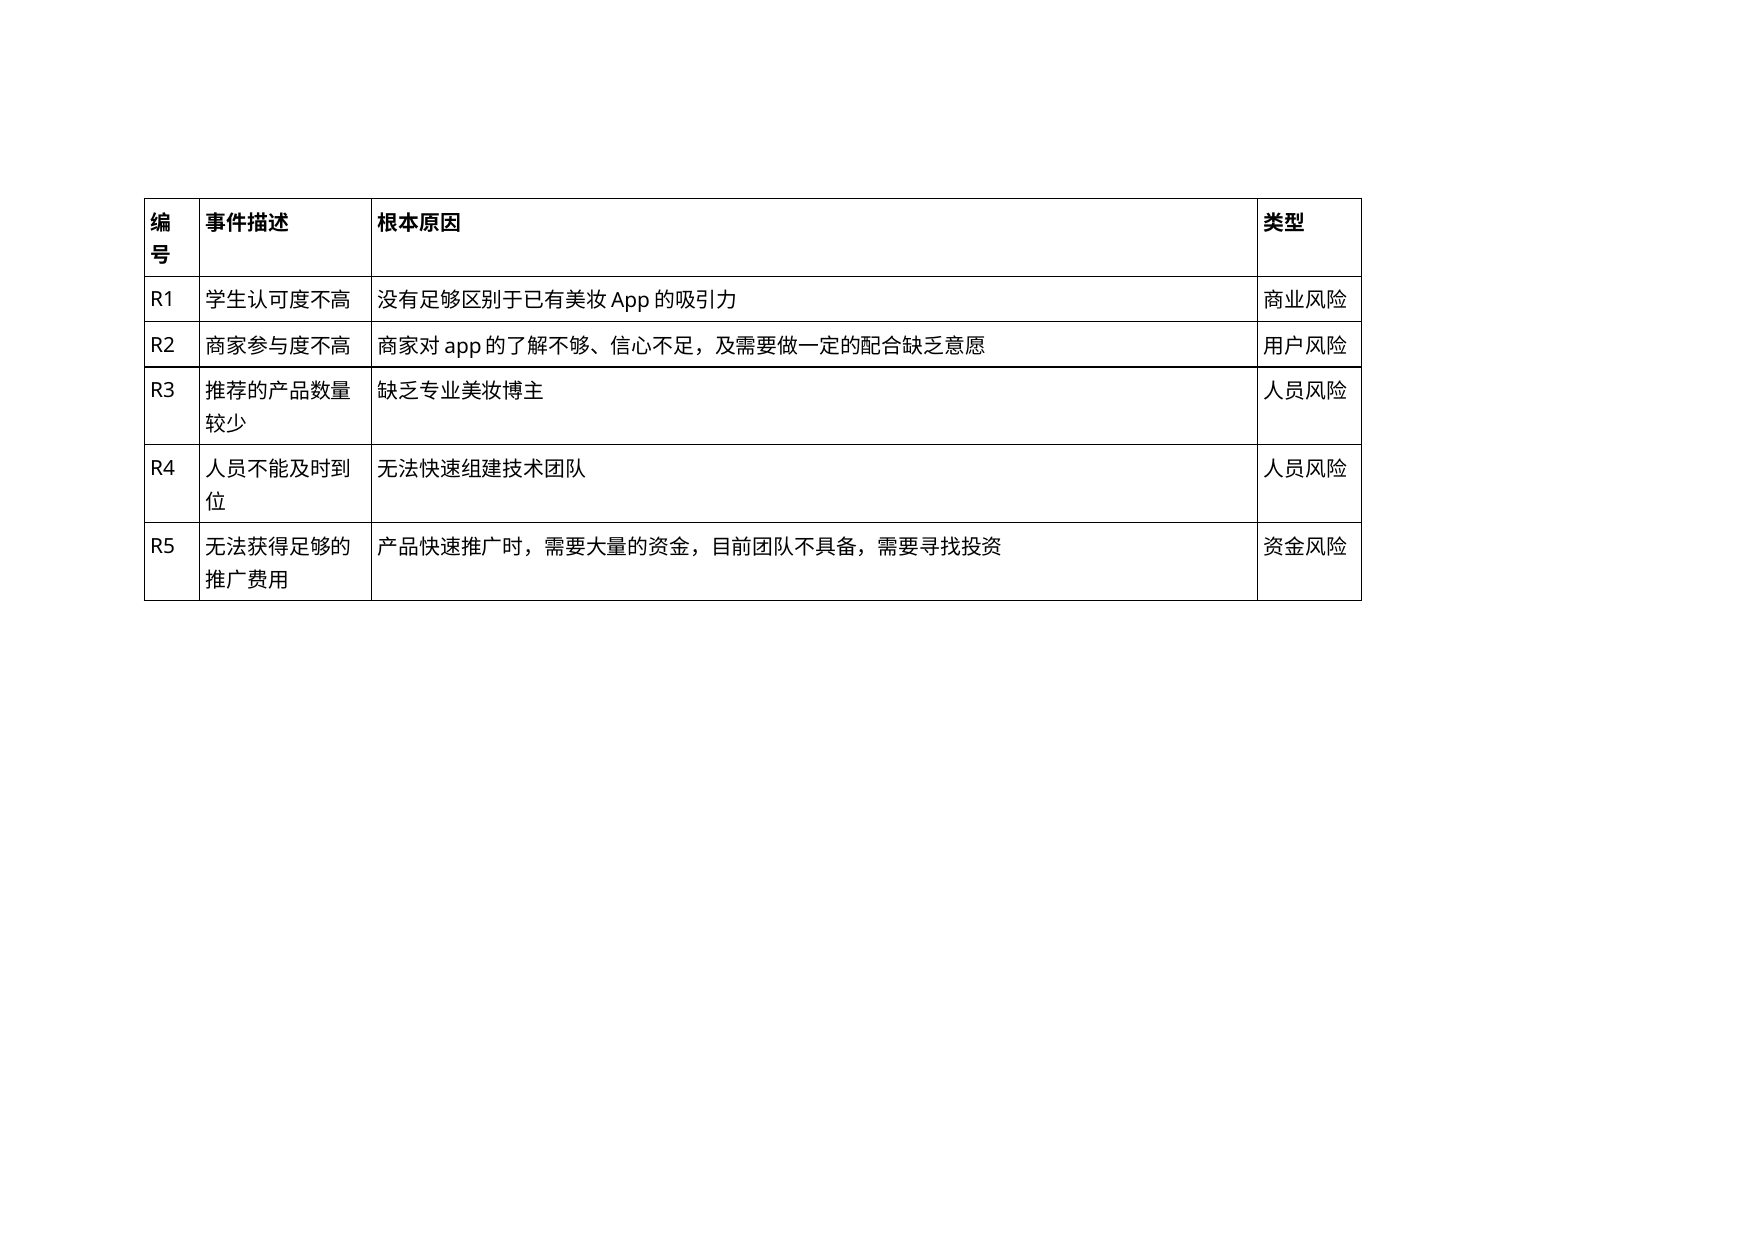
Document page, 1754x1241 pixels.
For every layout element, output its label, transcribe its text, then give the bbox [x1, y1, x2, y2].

table_cell 学生认可度不高 [200, 277, 371, 321]
table_cell 无法快速组建技术团队 [372, 445, 1257, 522]
table_cell R1 [145, 277, 199, 321]
table_cell 产品快速推广时，需要大量的资金，目前团队不具备，需要寻找投资 [372, 523, 1257, 600]
table_cell 资金风险 [1258, 523, 1361, 600]
table_cell 人员风险 [1258, 445, 1361, 522]
table_cell R3 [145, 368, 199, 444]
table_cell 人员风险 [1258, 368, 1361, 444]
table_cell 缺乏专业美妆博主 [372, 368, 1257, 444]
table_header 事件描述 [200, 199, 371, 276]
table_cell 商业风险 [1258, 277, 1361, 321]
table_cell 用户风险 [1258, 322, 1361, 366]
table_cell R4 [145, 445, 199, 522]
table_cell 商家参与度不高 [200, 322, 371, 366]
table_cell R2 [145, 322, 199, 366]
table_cell 人员不能及时到位 [200, 445, 371, 522]
table_cell R5 [145, 523, 199, 600]
table_cell 没有足够区别于已有美妆App的吸引力 [372, 277, 1257, 321]
table_cell 商家对app的了解不够、信心不足，及需要做一定的配合缺乏意愿 [372, 322, 1257, 366]
table_header 编号 [145, 199, 199, 276]
table_cell 推荐的产品数量较少 [200, 368, 371, 444]
table_cell 无法获得足够的推广费用 [200, 523, 371, 600]
table_header 根本原因 [372, 199, 1257, 276]
table_header 类型 [1258, 199, 1361, 276]
